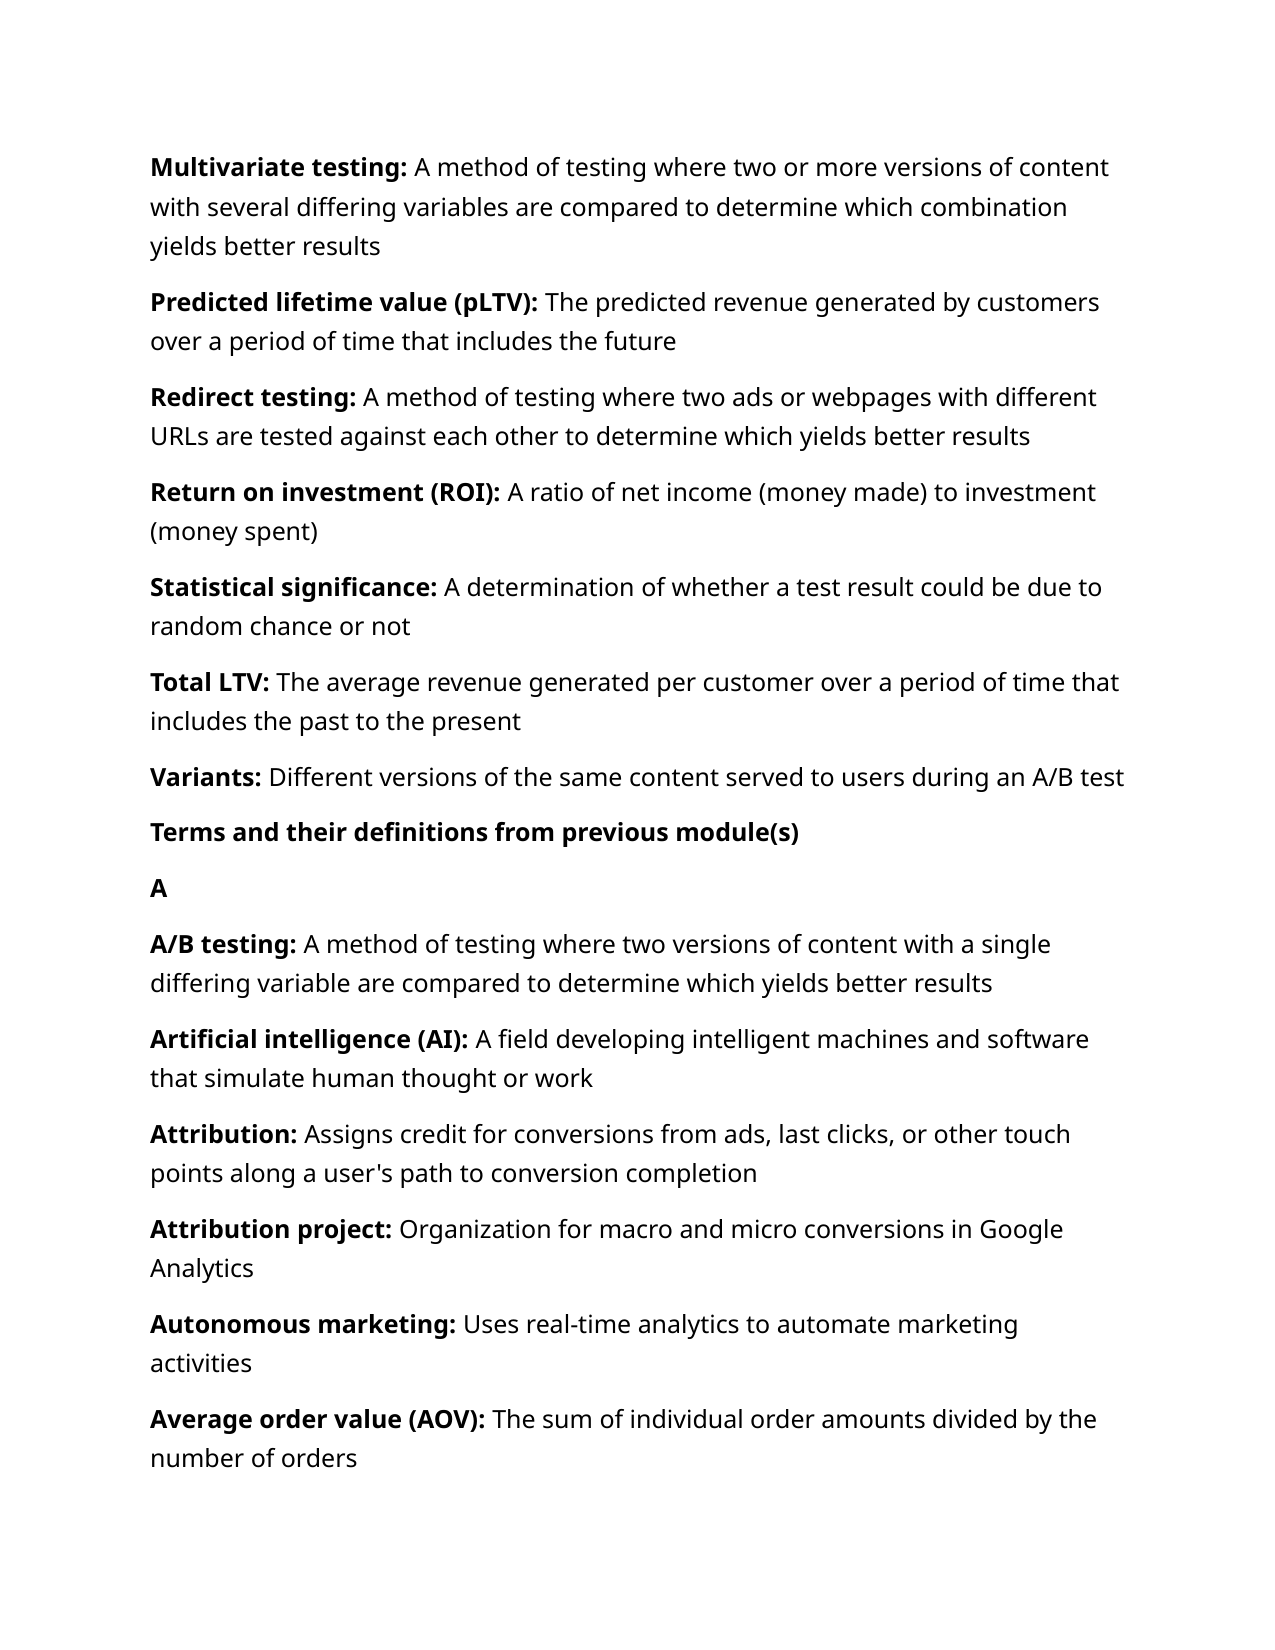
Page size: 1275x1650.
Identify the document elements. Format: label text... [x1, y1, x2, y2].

text Terms and their definitions from previous module(s) [150, 815, 1125, 849]
text Attribution: Assigns credit for conversions from ads, last clicks, or other touch points along a user's path to conversion completion [150, 1117, 1125, 1190]
text Multivariate testing: A method of testing where two or more versions of content with several differing variables are compared to determine which combination yields better results [150, 150, 1125, 262]
text Redirect testing: A method of testing where two ads or webpages with different URLs are tested against each other to determine which yields better results [150, 379, 1125, 452]
text Average order value (AOV): The sum of individual order amounts divided by the number of orders [150, 1402, 1125, 1475]
text A/B testing: A method of testing where two versions of content with a single differing variable are compared to determine which yields better results [150, 927, 1125, 1000]
text Variants: Different versions of the same content served to users during an A/B test [150, 759, 1125, 793]
text A [150, 871, 1125, 905]
text Autonomous marketing: Uses real-time analytics to automate marketing activities [150, 1307, 1125, 1380]
text Predicted lifetime value (pLTV): The predicted revenue generated by customers over a period of time that includes the future [150, 284, 1125, 357]
text Return on investment (ROI): A ratio of net income (money made) to investment (money spent) [150, 474, 1125, 547]
text Total LTV: The average revenue generated per customer over a period of time that includes the past to the present [150, 664, 1125, 737]
text Attribution project: Organization for macro and micro conversions in Google Analytics [150, 1212, 1125, 1285]
text Artificial intelligence (AI): A field developing intelligent machines and software that simulate human thought or work [150, 1022, 1125, 1095]
text Statistical significance: A determination of whether a test result could be due to random chance or not [150, 569, 1125, 642]
